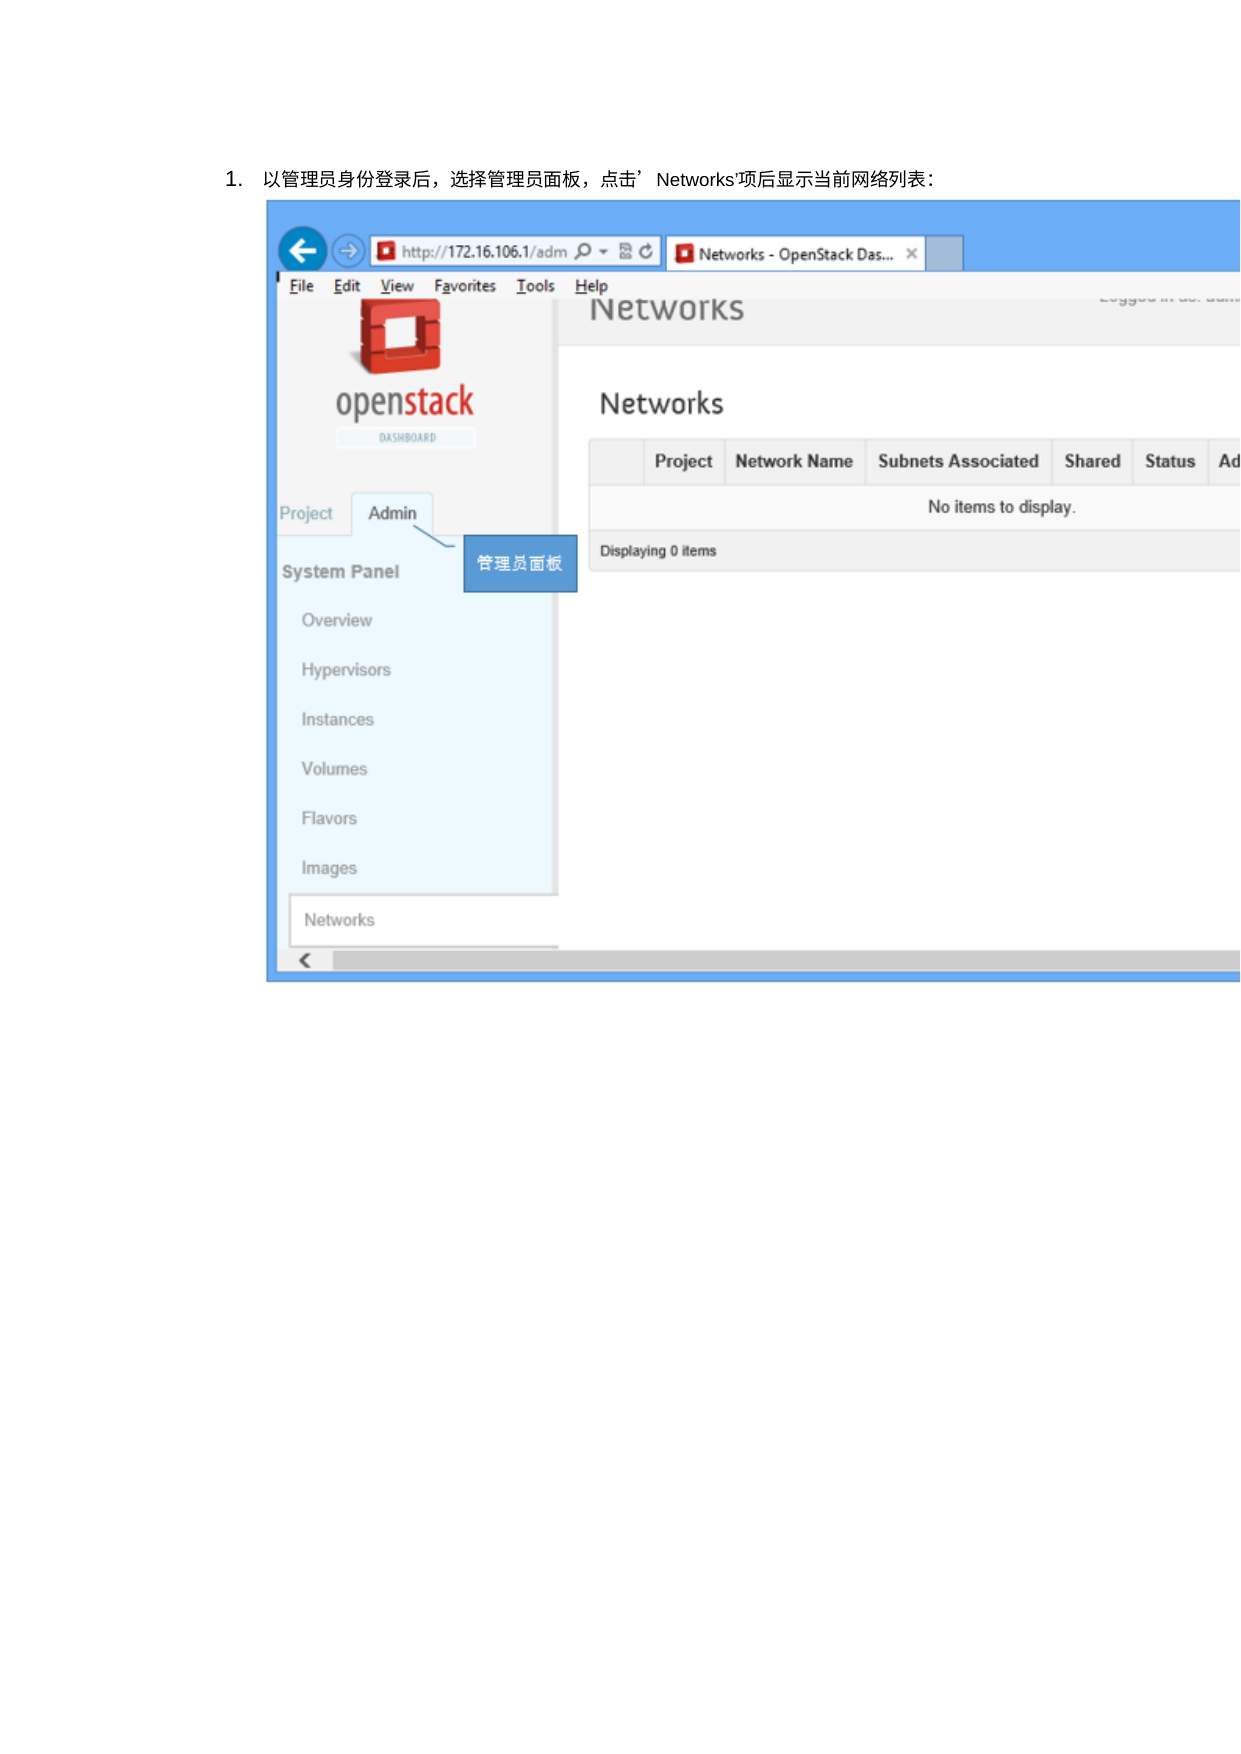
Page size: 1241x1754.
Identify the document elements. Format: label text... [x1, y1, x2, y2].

picture [262, 194, 1241, 987]
